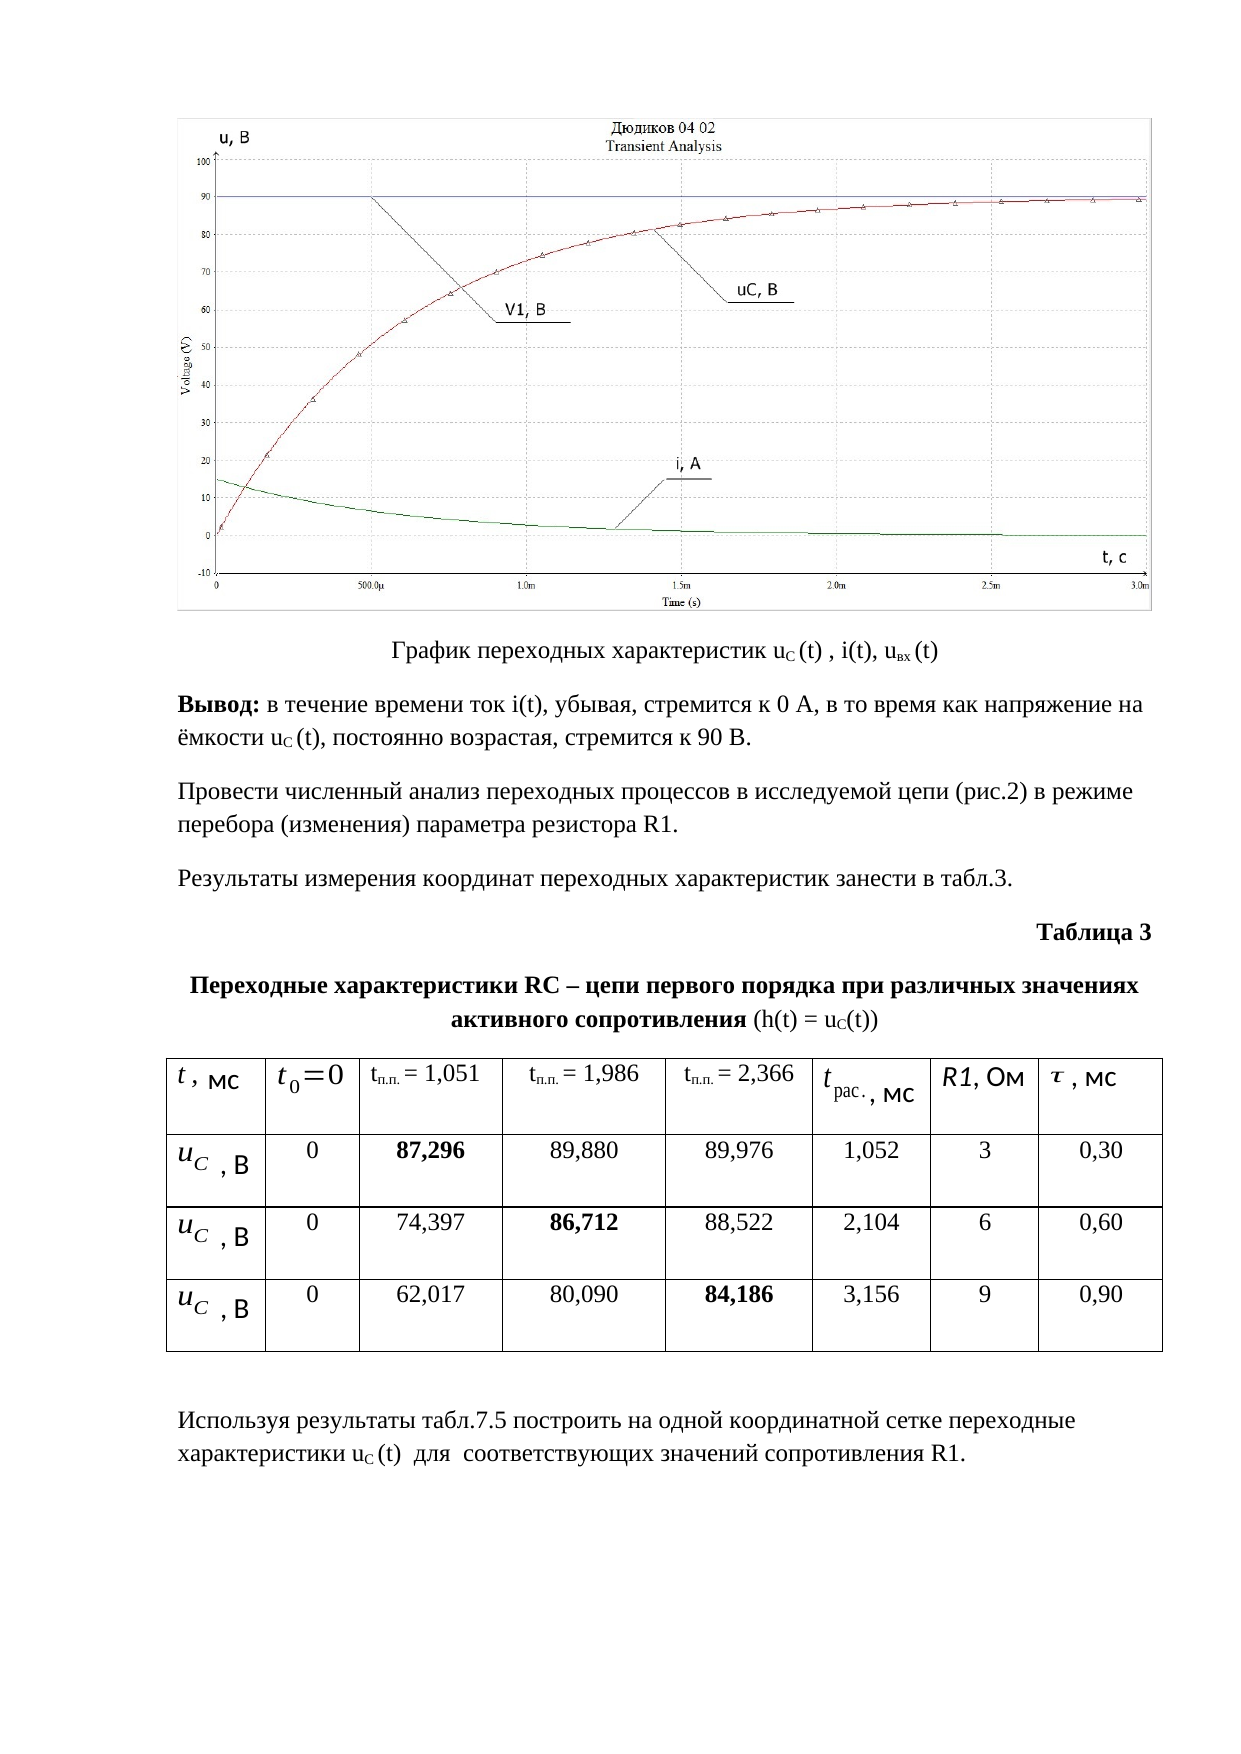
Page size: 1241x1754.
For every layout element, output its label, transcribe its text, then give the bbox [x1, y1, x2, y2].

table_cell 88,522 [666, 1208, 812, 1278]
table_cell 6 [931, 1208, 1038, 1278]
table_cell 1,052 [813, 1135, 930, 1206]
table_cell 0 [266, 1135, 359, 1206]
table_cell 74,397 [360, 1208, 502, 1278]
picture [177, 118, 1152, 611]
table_cell 89,880 [503, 1135, 665, 1206]
text Провести численный анализ переходных процессов в исследуемой цепи (рис.2) в режиме перебора (изменения) параметра резистора R1. [177, 776, 1152, 838]
table_header tп.п. = 1,051 [360, 1059, 502, 1134]
table_cell 62,017 [360, 1280, 502, 1351]
table_header R1, Ом [931, 1059, 1038, 1134]
table_cell 9 [931, 1280, 1038, 1351]
table_cell 89,976 [666, 1135, 812, 1206]
table_header tп.п. = 1,986 [503, 1059, 665, 1134]
table_header , мс [1039, 1059, 1162, 1134]
table_cell 80,090 [503, 1280, 665, 1351]
table_cell 0,90 [1039, 1280, 1162, 1351]
table_cell 0 [266, 1280, 359, 1351]
table_cell 2,104 [813, 1208, 930, 1278]
text График переходных характеристик uC (t) , i(t), uвх (t) [177, 635, 1152, 664]
table_cell 0 [266, 1208, 359, 1278]
table_header tп.п. = 2,366 [666, 1059, 812, 1134]
table_cell 0,60 [1039, 1208, 1162, 1278]
text Переходные характеристики RC – цепи первого порядка при различных значениях активного сопротивления (h(t) = uC(t)) [177, 971, 1152, 1032]
text Используя результаты табл.7.5 построить на одной координатной сетке переходные характеристики uC (t) для соответствующих значений сопротивления R1. [177, 1405, 1152, 1467]
table_cell 84,186 [666, 1280, 812, 1351]
table_cell , В [167, 1208, 265, 1278]
table_header , мс [813, 1059, 930, 1134]
text Вывод: в течение времени ток i(t), убывая, стремится к 0 А, в то время как напряжение на ёмкости uC (t), постоянно возрастая, стремится к 90 В. [177, 689, 1152, 751]
table_cell 86,712 [503, 1208, 665, 1278]
table_header мс [167, 1059, 265, 1134]
text Таблица 3 [177, 917, 1152, 946]
table_cell 87,296 [360, 1135, 502, 1206]
table_cell 3 [931, 1135, 1038, 1206]
table_cell 0,30 [1039, 1135, 1162, 1206]
text Результаты измерения координат переходных характеристик занести в табл.3. [177, 863, 1152, 892]
table_cell , В [167, 1135, 265, 1206]
table_header [266, 1059, 359, 1134]
table_cell , В [167, 1280, 265, 1351]
table_cell 3,156 [813, 1280, 930, 1351]
